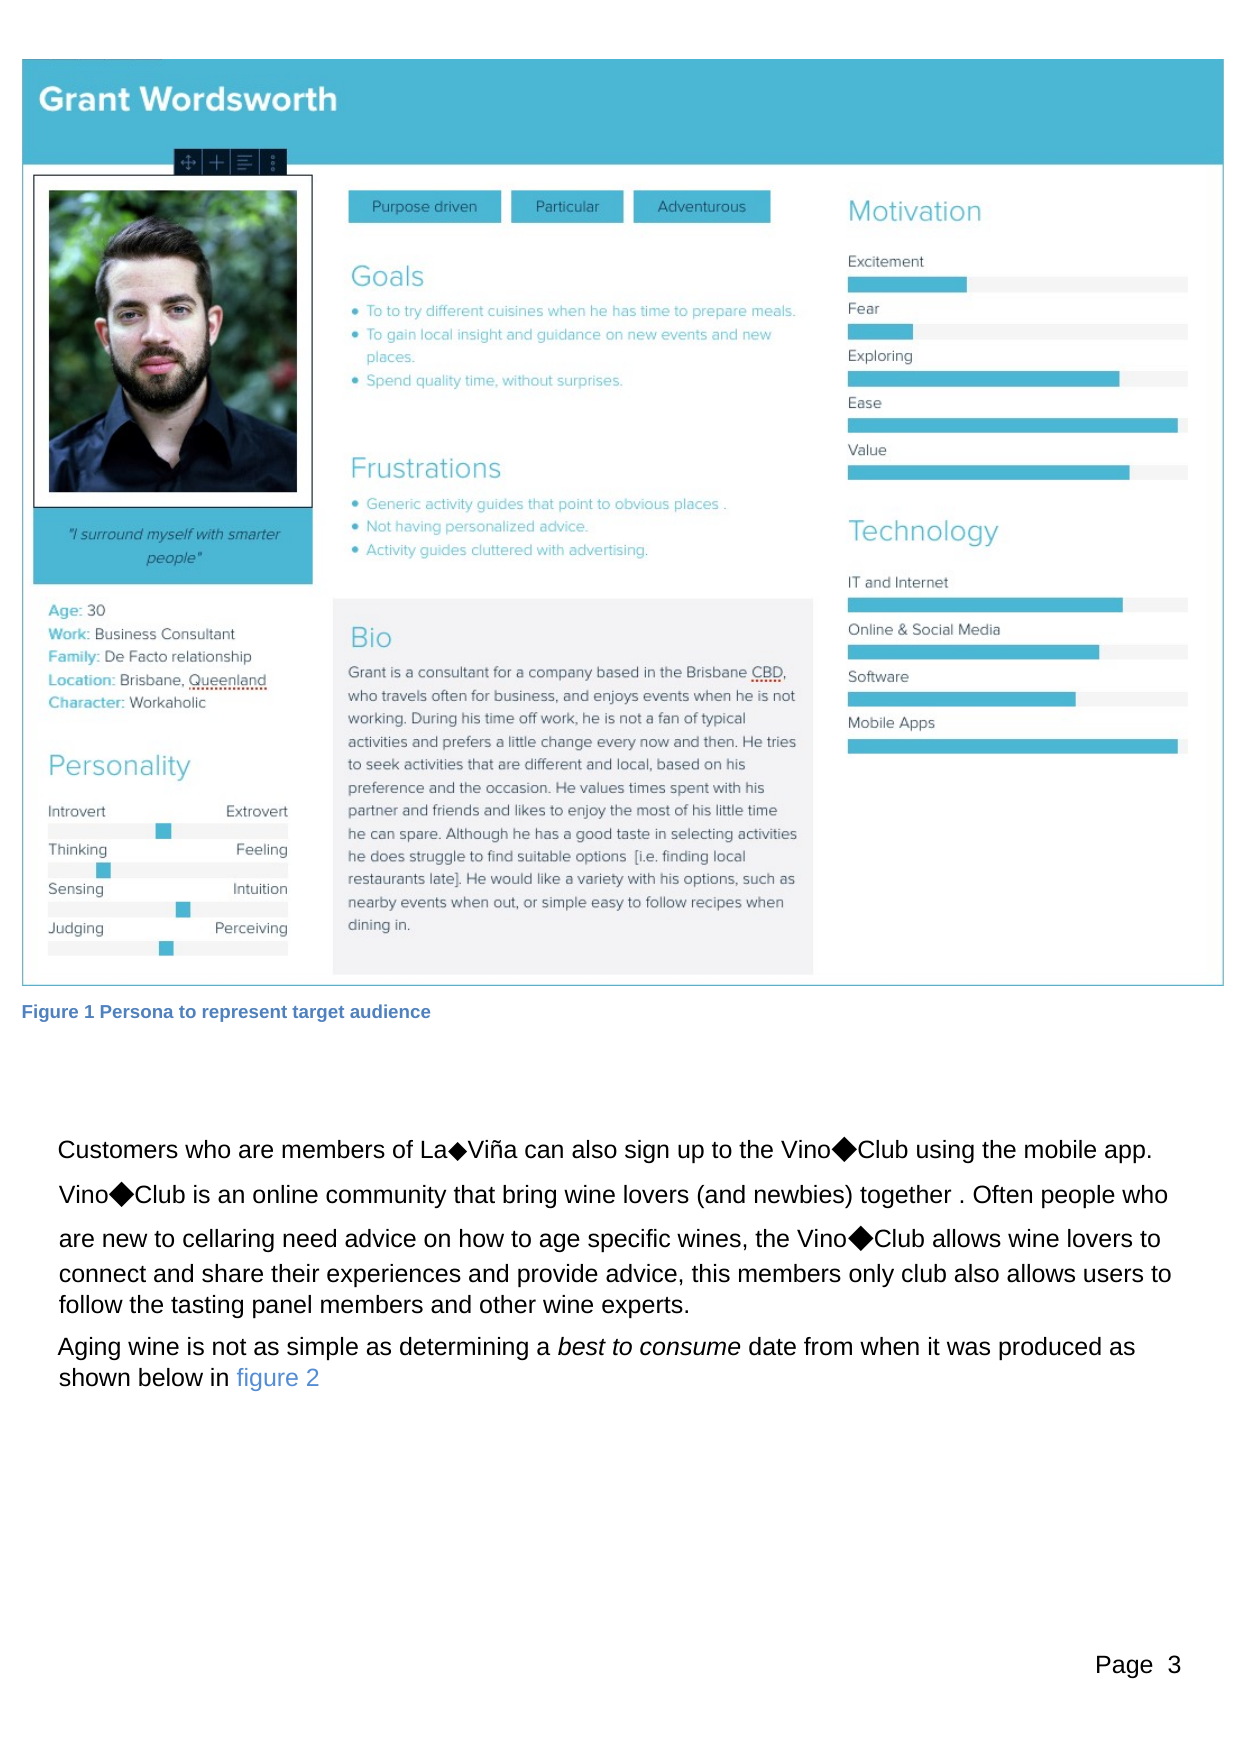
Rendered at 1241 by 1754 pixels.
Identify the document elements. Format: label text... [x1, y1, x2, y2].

text Aging wine is not as simple as determining a best to consume date from when it was produced as shown below in figure 2 [57, 1332, 1181, 1392]
text Figure 1 Persona to represent target audience [21, 1001, 1188, 1022]
picture [21, 59, 1225, 986]
text Customers who are members of La◆Viña can also sign up to the Vino◆Club using the mobile app. Vino◆Club is an online community that bring wine lovers (and newbies) together . Often people who are new to cellaring need advice on how to age specific wines, the Vino◆Club allows wine lovers to connect and share their experiences and provide advice, this members only club also allows users to follow the tasting panel members and other wine experts. [57, 1127, 1181, 1318]
